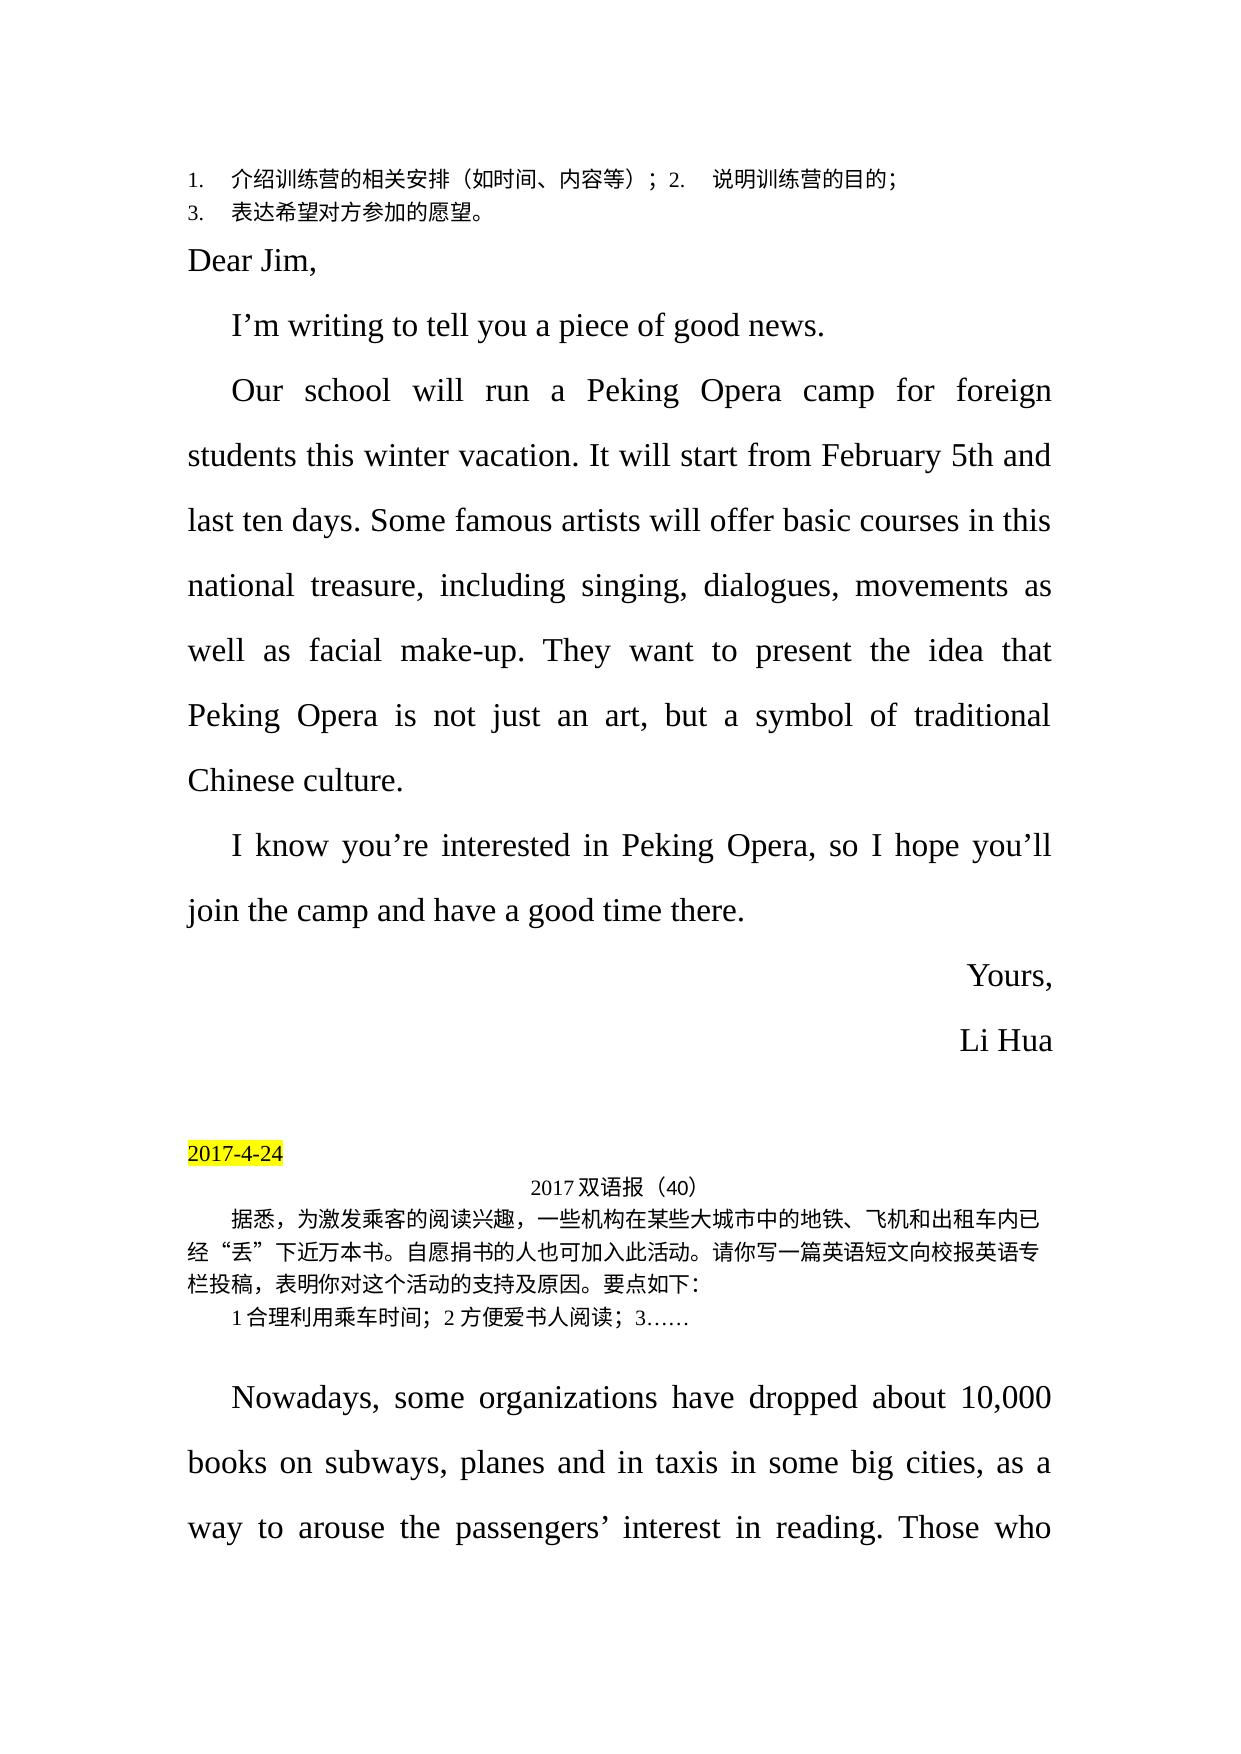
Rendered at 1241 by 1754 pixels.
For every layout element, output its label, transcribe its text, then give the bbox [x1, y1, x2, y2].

text 2017-4-24 [187, 1137, 1053, 1169]
text 3. 表达希望对方参加的愿望。 [187, 194, 1053, 227]
text Dear Jim, [187, 227, 1053, 292]
text 1合理利用乘车时间；2 方便爱书人阅读；3…… [187, 1299, 1053, 1332]
text I know you’re interested in Peking Opera, so I hope you’ll join the camp and have a good time there. [187, 812, 1053, 942]
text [187, 1364, 1053, 1559]
text Our school will run a Peking Opera camp for foreign students this winter vacation. It will start from February 5th and last ten days. Some famous artists will offer basic courses in this national treasure, including singing, dialogues, movements as well as facial make-up. They want to present the idea that Peking Opera is not just an art, but a symbol of traditional Chinese culture. [187, 357, 1053, 812]
text I’m writing to tell you a piece of good news. [187, 292, 1053, 357]
text Li Hua [187, 1007, 1053, 1072]
text 2017双语报（40） [187, 1169, 1053, 1202]
text 1. 介绍训练营的相关安排（如时间、内容等）；2. 说明训练营的目的； [187, 162, 1053, 194]
text 据悉，为激发乘客的阅读兴趣，一些机构在某些大城市中的地铁、飞机和出租车内已经“丢”下近万本书。自愿捐书的人也可加入此活动。请你写一篇英语短文向校报英语专栏投稿，表明你对这个活动的支持及原因。要点如下： [187, 1202, 1053, 1299]
text Yours, [187, 942, 1053, 1007]
